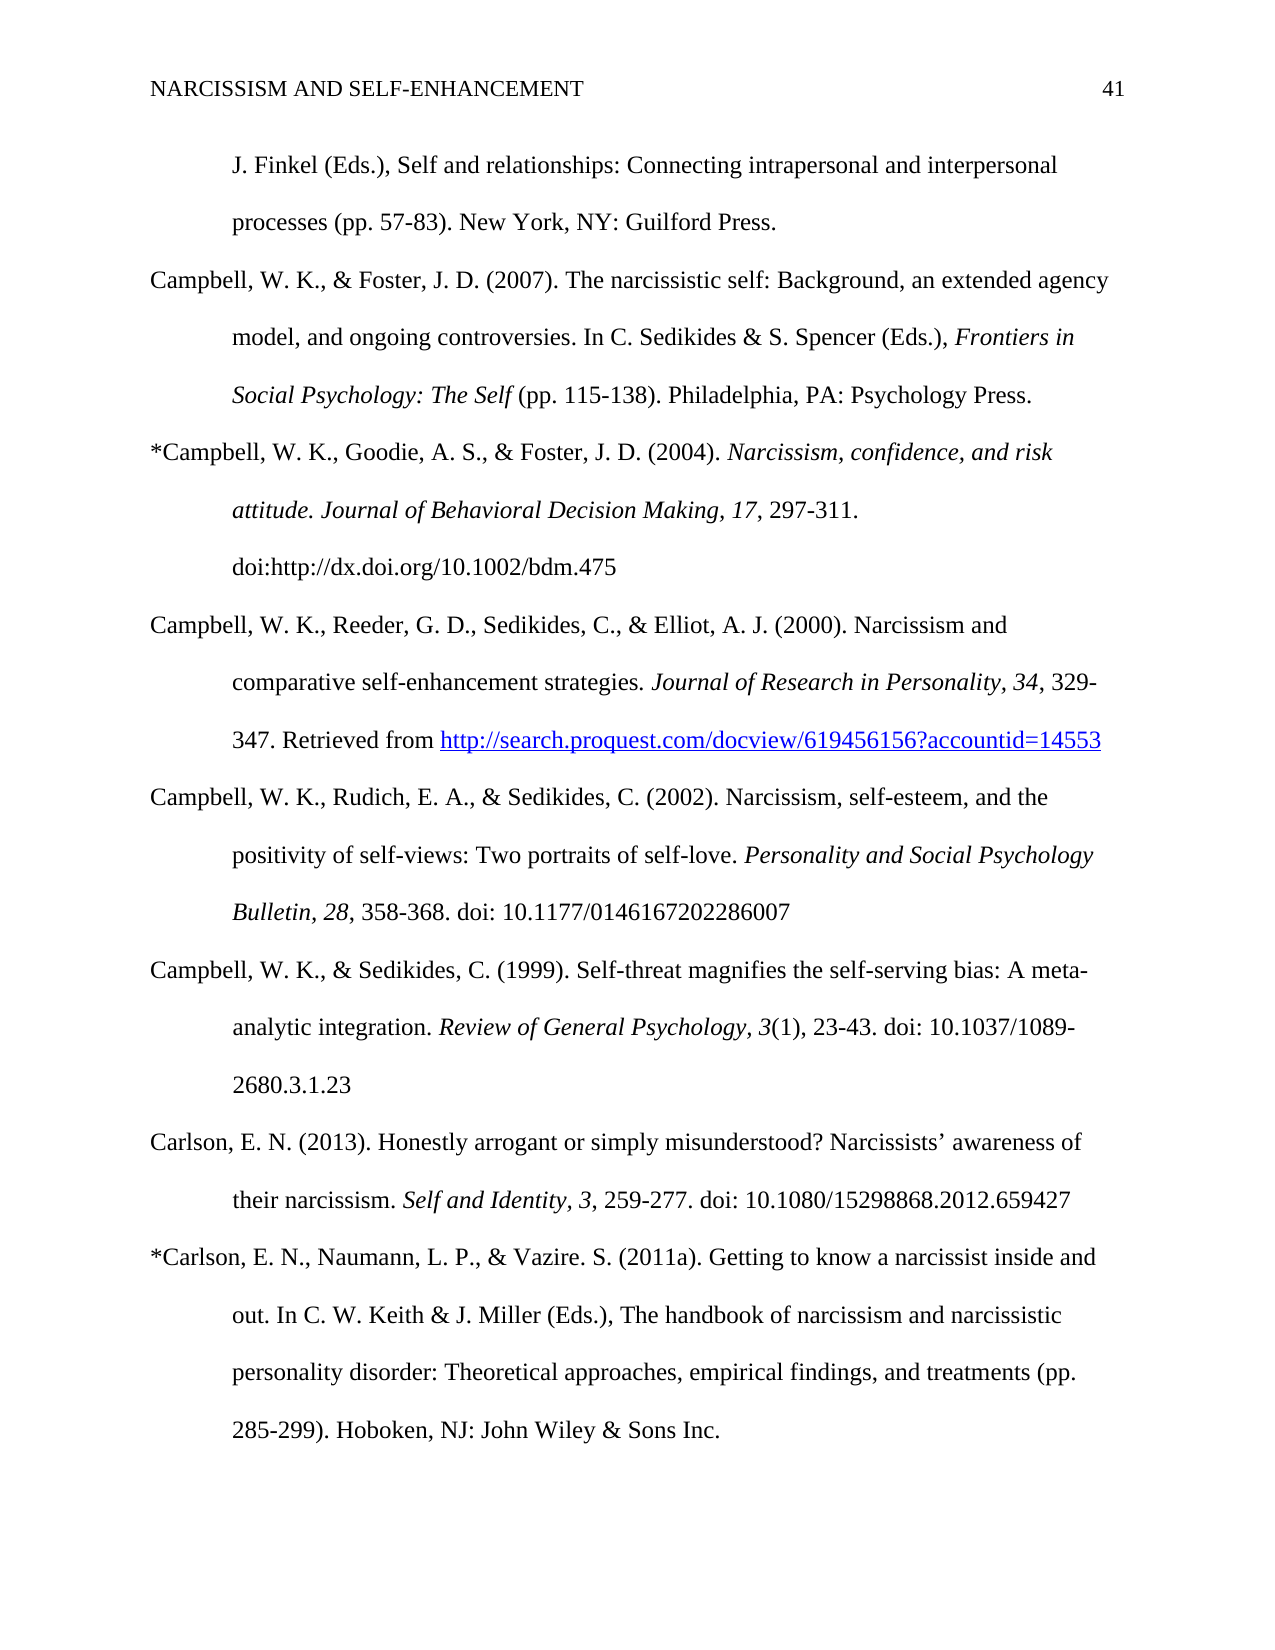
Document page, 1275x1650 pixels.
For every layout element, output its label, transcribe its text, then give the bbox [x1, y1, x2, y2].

text *Carlson, E. N., Naumann, L. P., & Vazire. S. (2011a). Getting to know a narcissist inside and out. In C. W. Keith & J. Miller (Eds.), The handbook of narcissism and narcissistic personality disorder: Theoretical approaches, empirical findings, and treatments (pp. 285-299). Hoboken, NJ: John Wiley & Sons Inc. [150, 1242, 1125, 1444]
text Campbell, W. K., & Foster, J. D. (2007). The narcissistic self: Background, an extended agency model, and ongoing controversies. In C. Sedikides & S. Spencer (Eds.), Frontiers in Social Psychology: The Self (pp. 115-138). Philadelphia, PA: Psychology Press. [150, 265, 1125, 409]
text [150, 150, 1125, 236]
text Campbell, W. K., Rudich, E. A., & Sedikides, C. (2002). Narcissism, self-esteem, and the positivity of self-views: Two portraits of self-love. Personality and Social Psychology Bulletin, 28, 358-368. doi: 10.1177/0146167202286007 [150, 782, 1125, 926]
text Campbell, W. K., Reeder, G. D., Sedikides, C., & Elliot, A. J. (2000). Narcissism and comparative self-enhancement strategies. Journal of Research in Personality, 34, 329-347. Retrieved from http://search.proquest.com/docview/619456156?accountid=14553 [150, 610, 1125, 754]
text Carlson, E. N. (2013). Honestly arrogant or simply misunderstood? Narcissists’ awareness of their narcissism. Self and Identity, 3, 259-277. doi: 10.1080/15298868.2012.659427 [150, 1127, 1125, 1214]
text Campbell, W. K., & Sedikides, C. (1999). Self-threat magnifies the self-serving bias: A meta-analytic integration. Review of General Psychology, 3(1), 23-43. doi: 10.1037/1089-2680.3.1.23 [150, 955, 1125, 1099]
text *Campbell, W. K., Goodie, A. S., & Foster, J. D. (2004). Narcissism, confidence, and risk attitude. Journal of Behavioral Decision Making, 17, 297-311. doi:http://dx.doi.org/10.1002/bdm.475 [150, 437, 1125, 581]
